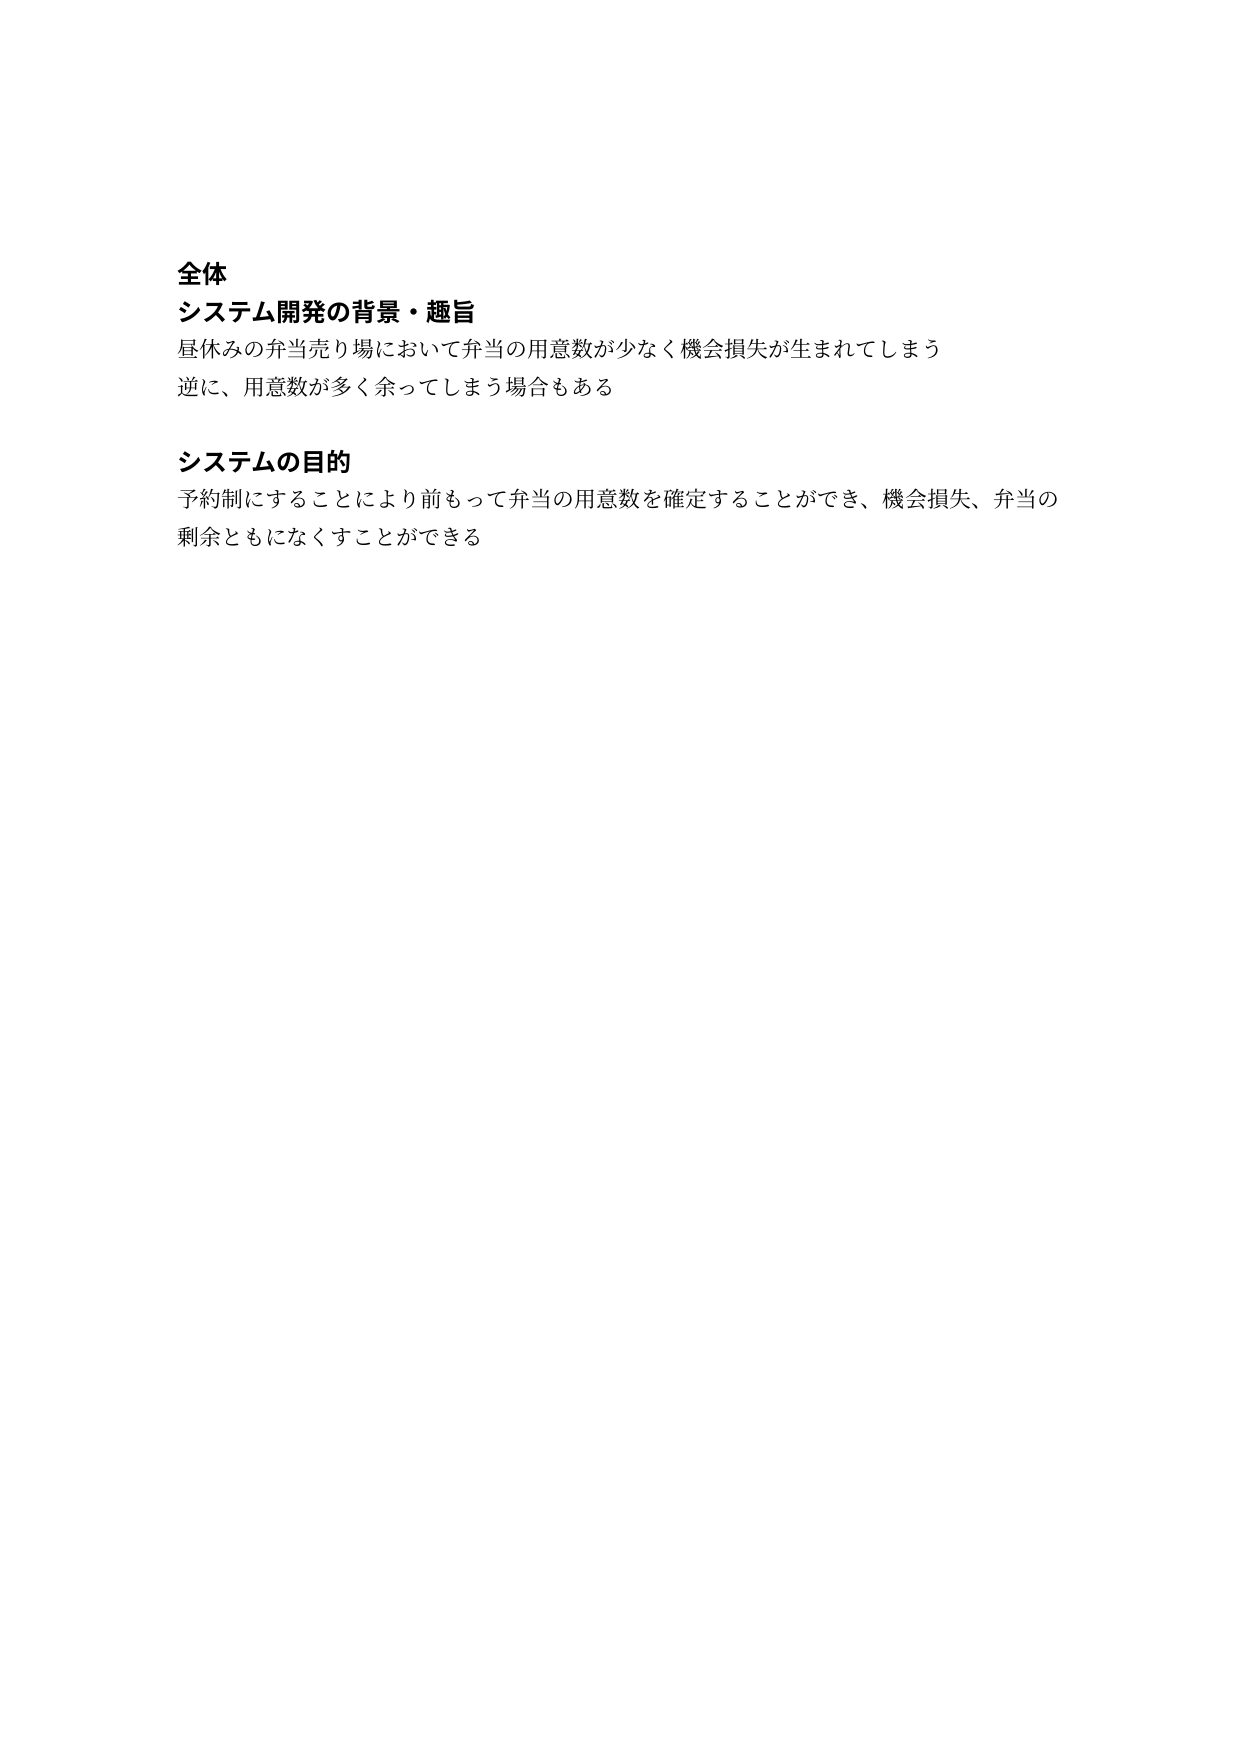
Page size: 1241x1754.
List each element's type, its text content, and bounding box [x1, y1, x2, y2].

text システム開発の背景・趣旨 [177, 292, 1063, 329]
text 予約制にすることにより前もって弁当の用意数を確定することができ、機会損失、弁当の剰余ともになくすことができる [177, 479, 1063, 554]
text 昼休みの弁当売り場において弁当の用意数が少なく機会損失が生まれてしまう [177, 329, 1063, 367]
text 全体 [177, 254, 1063, 292]
text システムの目的 [177, 442, 1063, 479]
text 逆に、用意数が多く余ってしまう場合もある [177, 367, 1063, 404]
